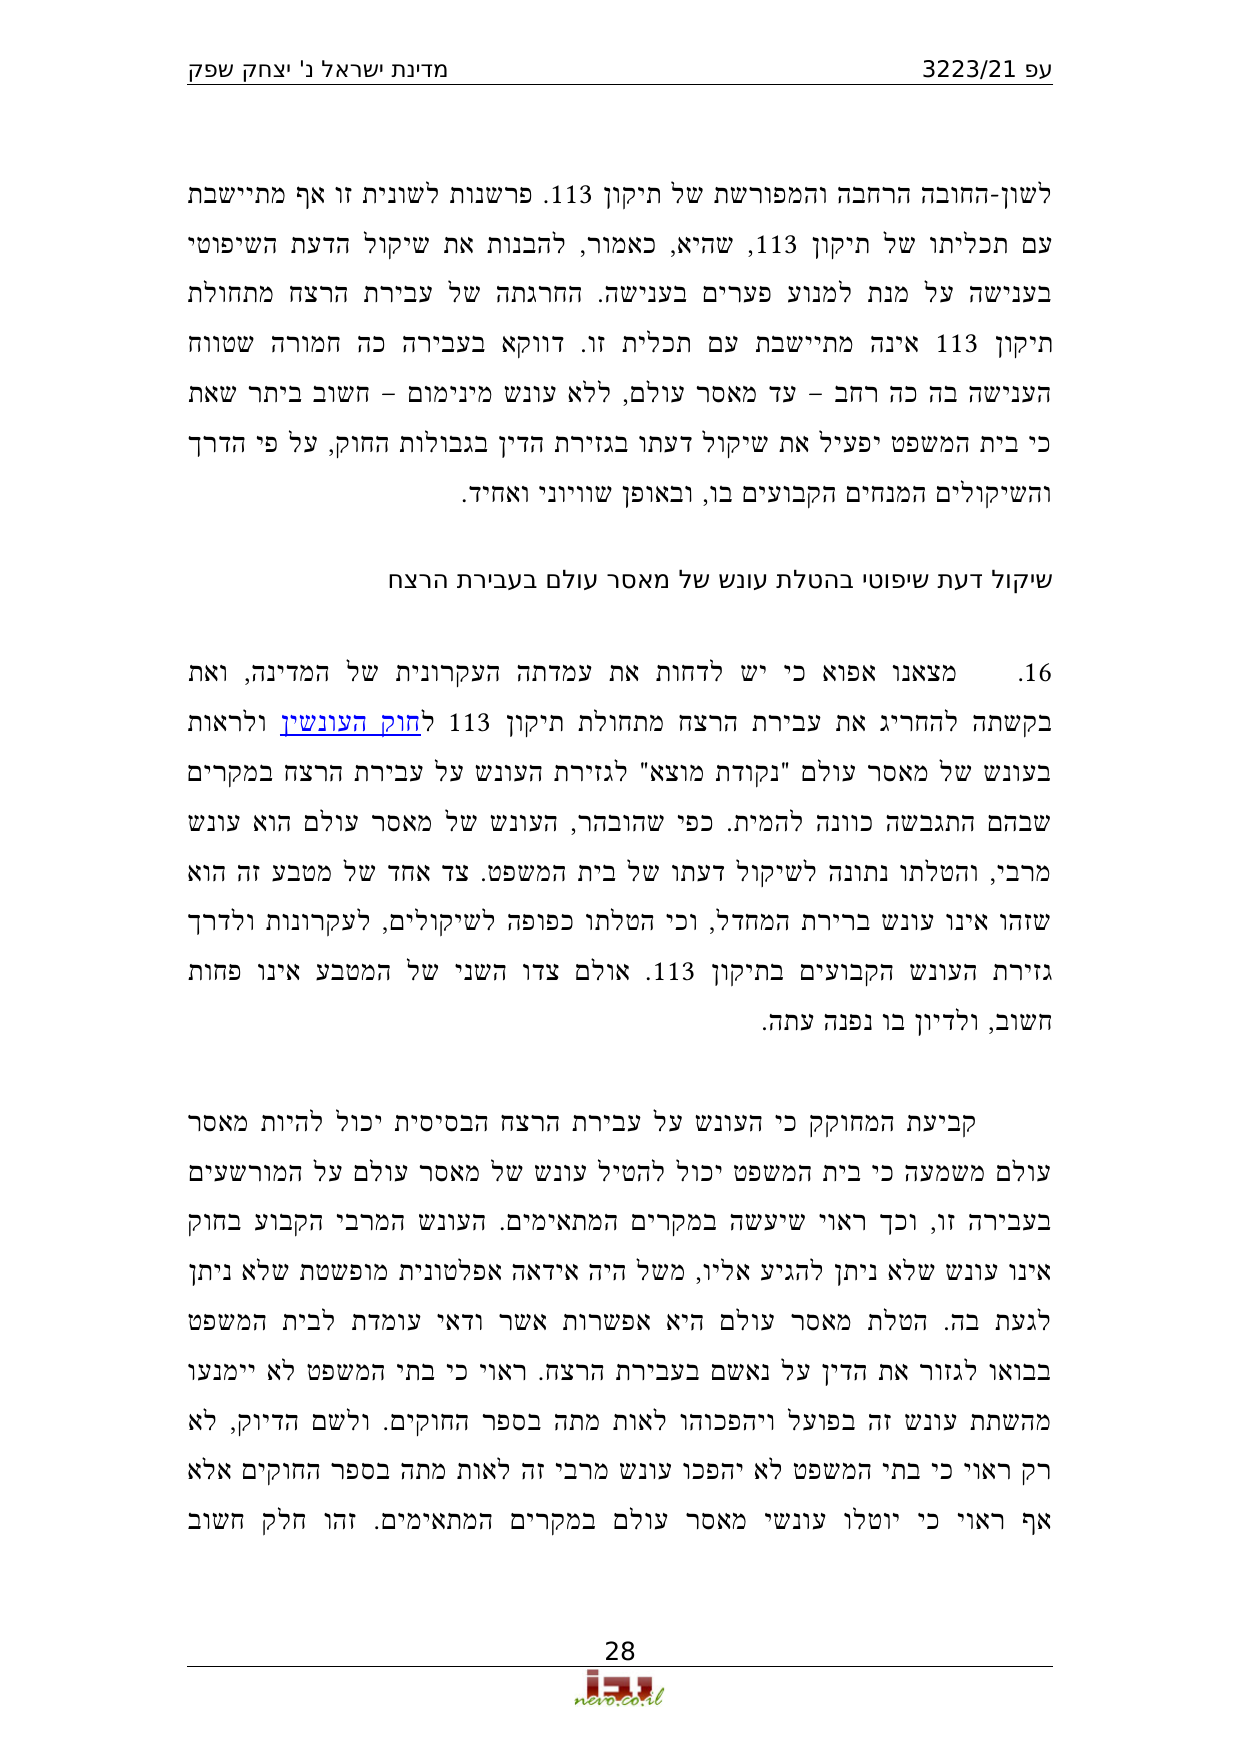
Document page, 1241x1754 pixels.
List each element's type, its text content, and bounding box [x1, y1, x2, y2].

picture [574, 1669, 666, 1707]
list מצאנו אפוא כי יש לדחות את עמדתה העקרונית של המדינה, ואת בקשתה להחריג את עבירת הרצח מתחולת תיקון 113 לחוק העונשין ולראות בעונש של מאסר עולם "נקודת מוצא" לגזירת העונש על עבירת הרצח במקרים שבהם התגבשה כוונה להמית. כפי שהובהר, העונש של מאסר עולם הוא עונש מרבי, והטלתו נתונה לשיקול דעתו של בית המשפט. צד אחד של מטבע זה הוא שזהו אינו עונש ברירת המחדל, וכי הטלתו כפופה לשיקולים, לעקרונות ולדרך גזירת העונש הקבועים בתיקון 113. אולם צדו השני של המטבע אינו פחות חשוב, ולדיון בו נפנה עתה. [187, 656, 1053, 1038]
text שיקול דעת שיפוטי בהטלת עונש של מאסר עולם בעבירת הרצח [187, 565, 1053, 594]
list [187, 177, 1053, 509]
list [187, 1105, 1053, 1537]
